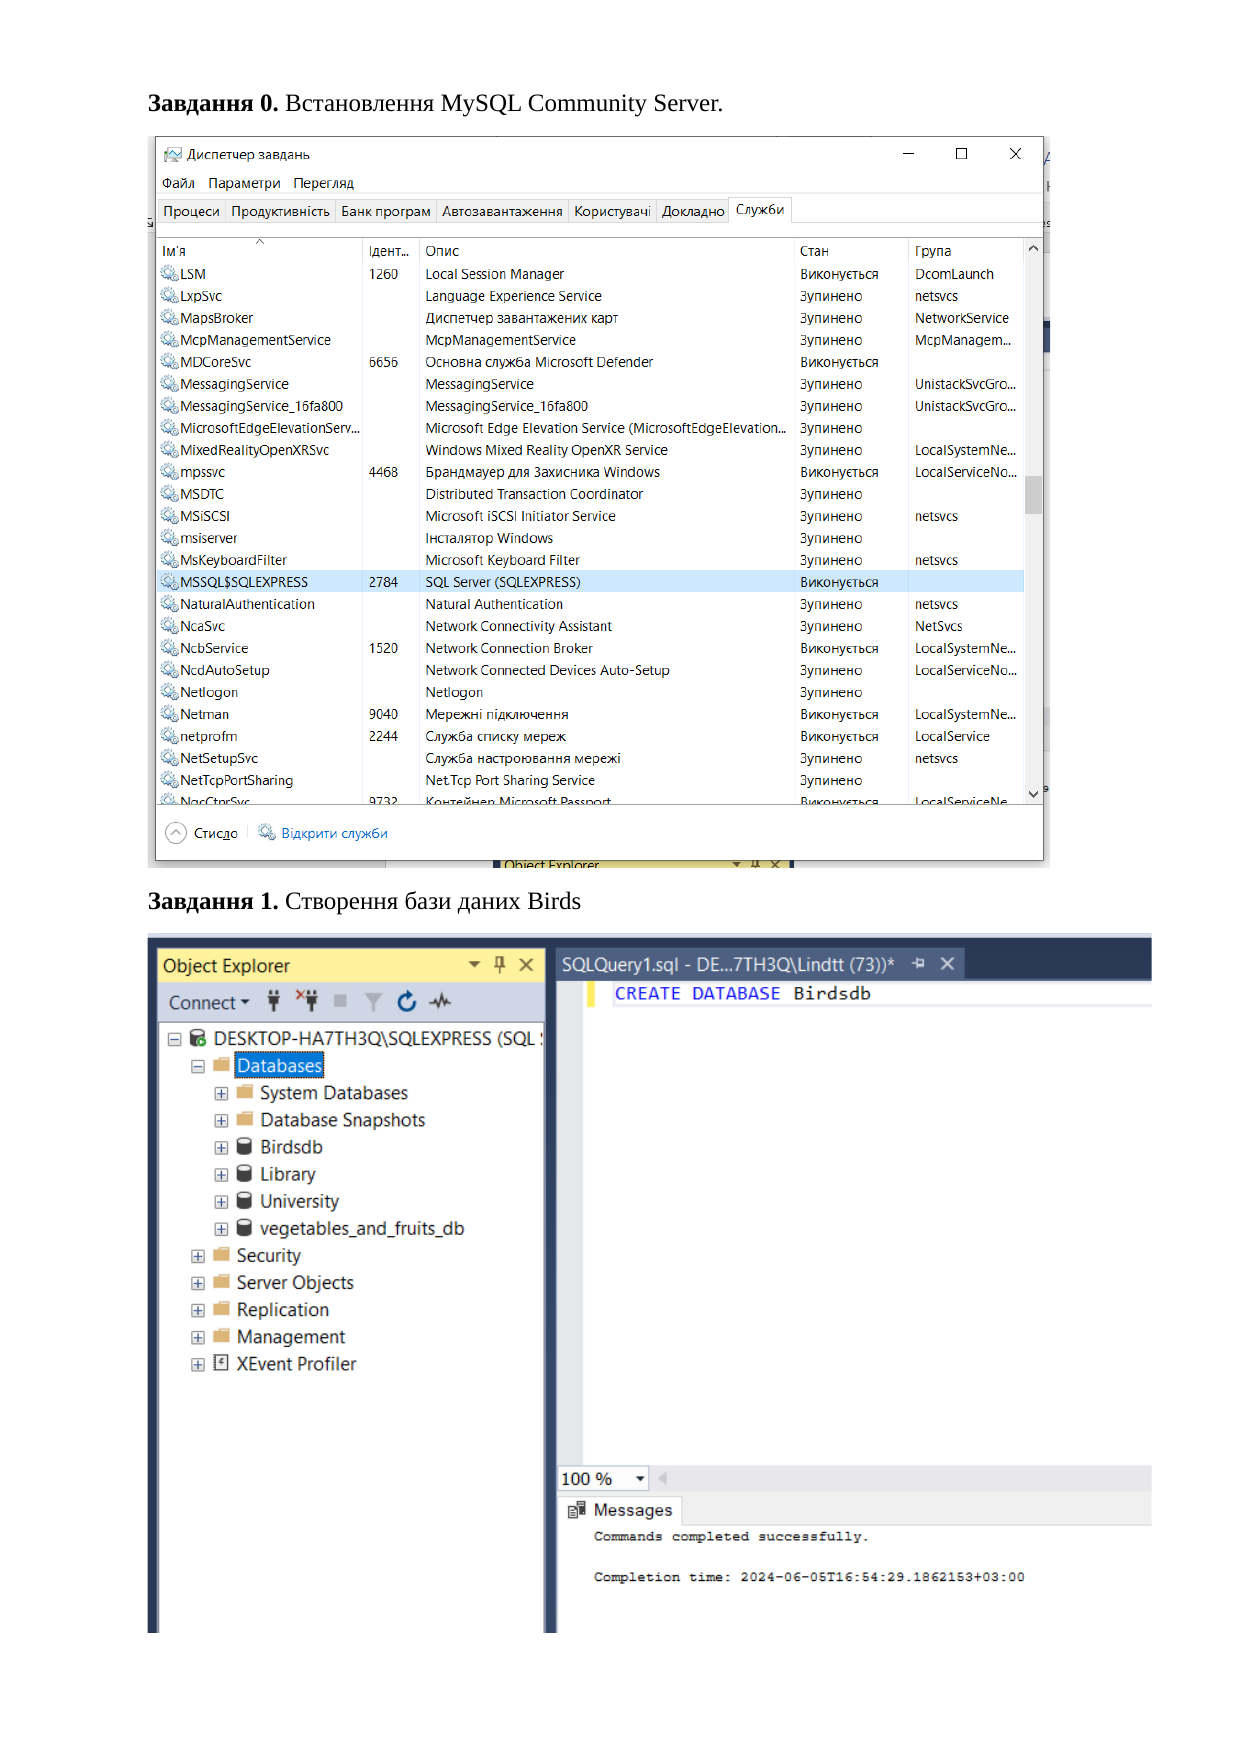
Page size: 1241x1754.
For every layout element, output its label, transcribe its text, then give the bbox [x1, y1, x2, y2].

picture [147, 933, 1152, 1633]
picture [147, 136, 1050, 868]
text Завдання 1. Створення бази даних Birds [148, 886, 1152, 915]
text Завдання 0. Встановлення MySQL Community Server. [148, 88, 1152, 117]
